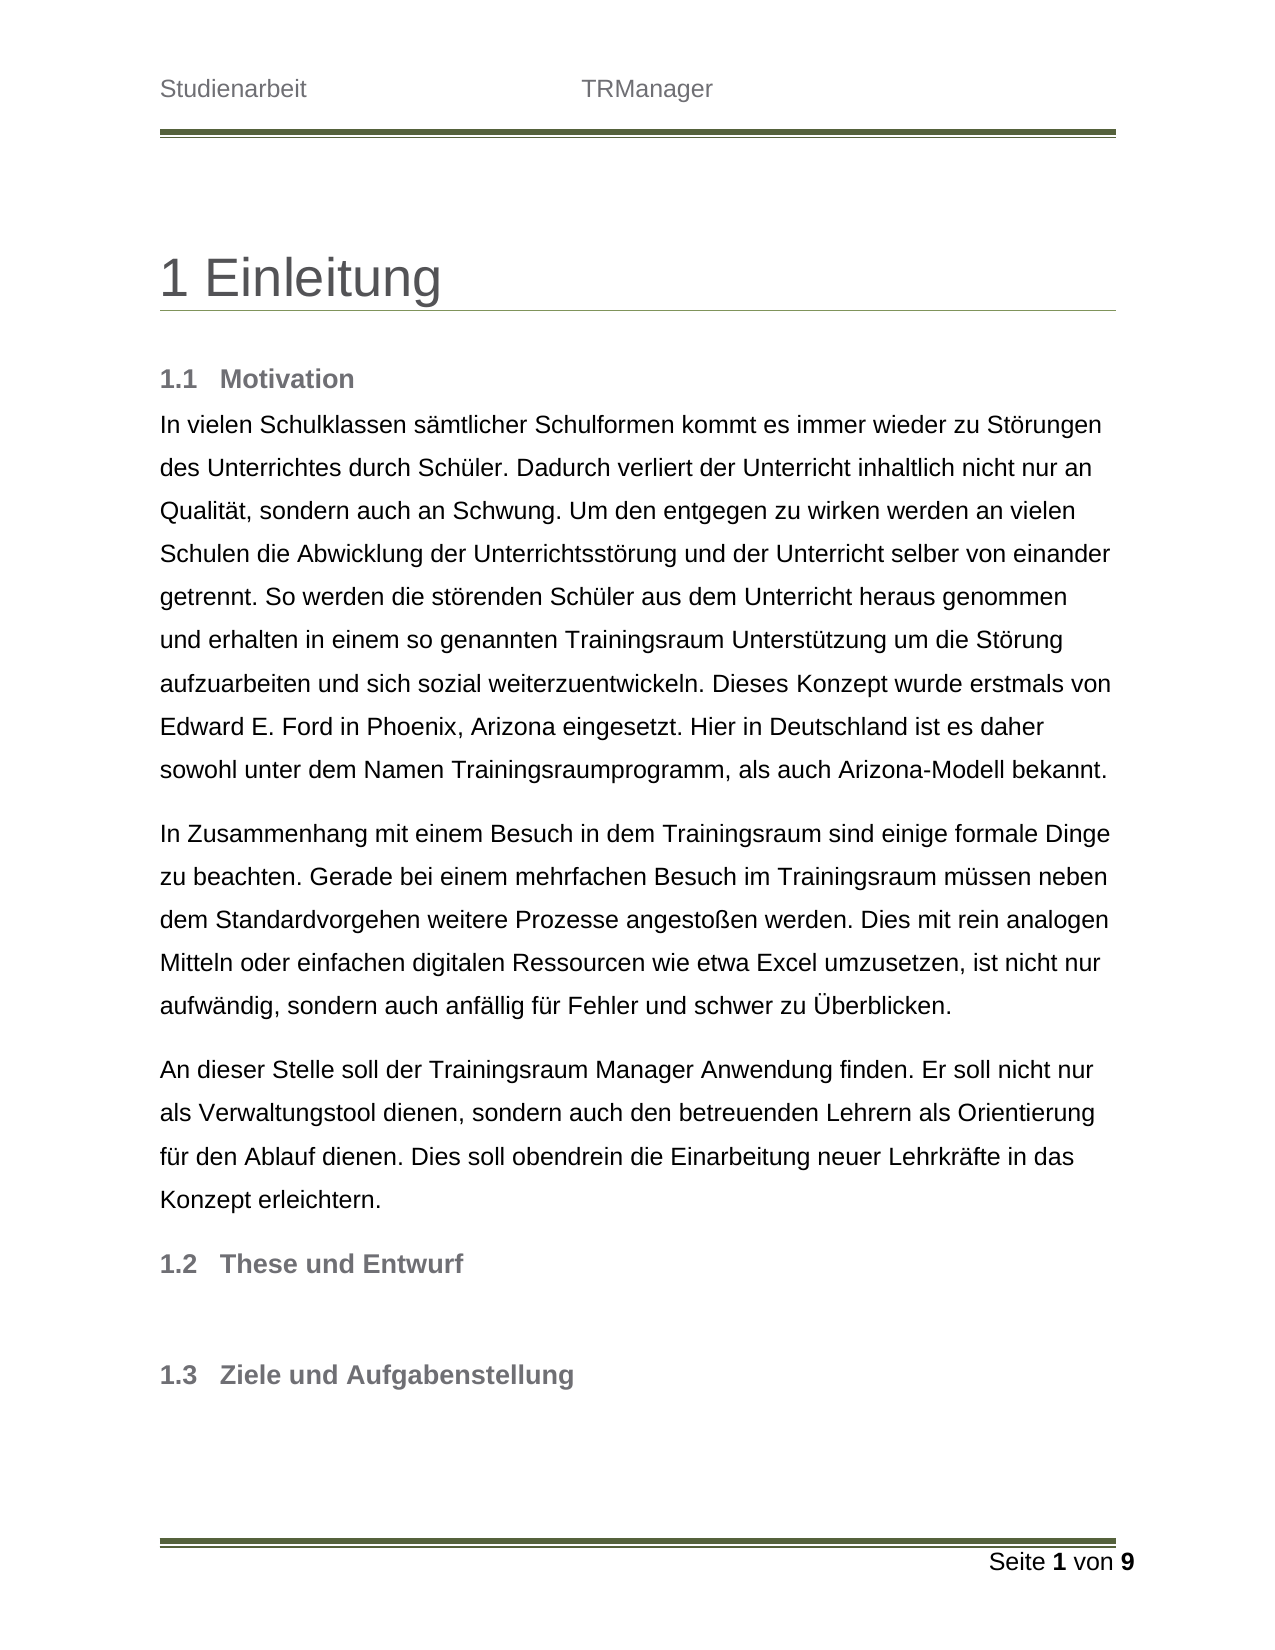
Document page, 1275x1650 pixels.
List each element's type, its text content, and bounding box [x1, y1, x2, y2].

text In Zusammenhang mit einem Besuch in dem Trainingsraum sind einige formale Dinge zu beachten. Gerade bei einem mehrfachen Besuch im Trainingsraum müssen neben dem Standardvorgehen weitere Prozesse angestoßen werden. Dies mit rein analogen Mitteln oder einfachen digitalen Ressourcen wie etwa Excel umzusetzen, ist nicht nur aufwändig, sondern auch anfällig für Fehler und schwer zu Überblicken. [159, 819, 1116, 1020]
text In vielen Schulklassen sämtlicher Schulformen kommt es immer wieder zu Störungen des Unterrichtes durch Schüler. Dadurch verliert der Unterricht inhaltlich nicht nur an Qualität, sondern auch an Schwung. Um den entgegen zu wirken werden an vielen Schulen die Abwicklung der Unterrichtsstörung und der Unterricht selber von einander getrennt. So werden die störenden Schüler aus dem Unterricht heraus genommen und erhalten in einem so genannten Trainingsraum Unterstützung um die Störung aufzuarbeiten und sich sozial weiterzuentwickeln. Dieses Konzept wurde erstmals von Edward E. Ford in Phoenix, Arizona eingesetzt. Hier in Deutschland ist es daher sowohl unter dem Namen Trainingsraumprogramm, als auch Arizona-Modell bekannt. [159, 410, 1116, 783]
subtitle These und Entwurf [159, 1248, 1116, 1280]
subtitle Motivation [159, 363, 1116, 394]
subtitle Ziele und Aufgabenstellung [159, 1359, 1116, 1391]
text An dieser Stelle soll der Trainingsraum Manager Anwendung finden. Er soll nicht nur als Verwaltungstool dienen, sondern auch den betreuenden Lehrern als Orientierung für den Ablauf dienen. Dies soll obendrein die Einarbeitung neuer Lehrkräfte in das Konzept erleichtern. [159, 1055, 1116, 1213]
subtitle Einleitung [159, 246, 1116, 311]
